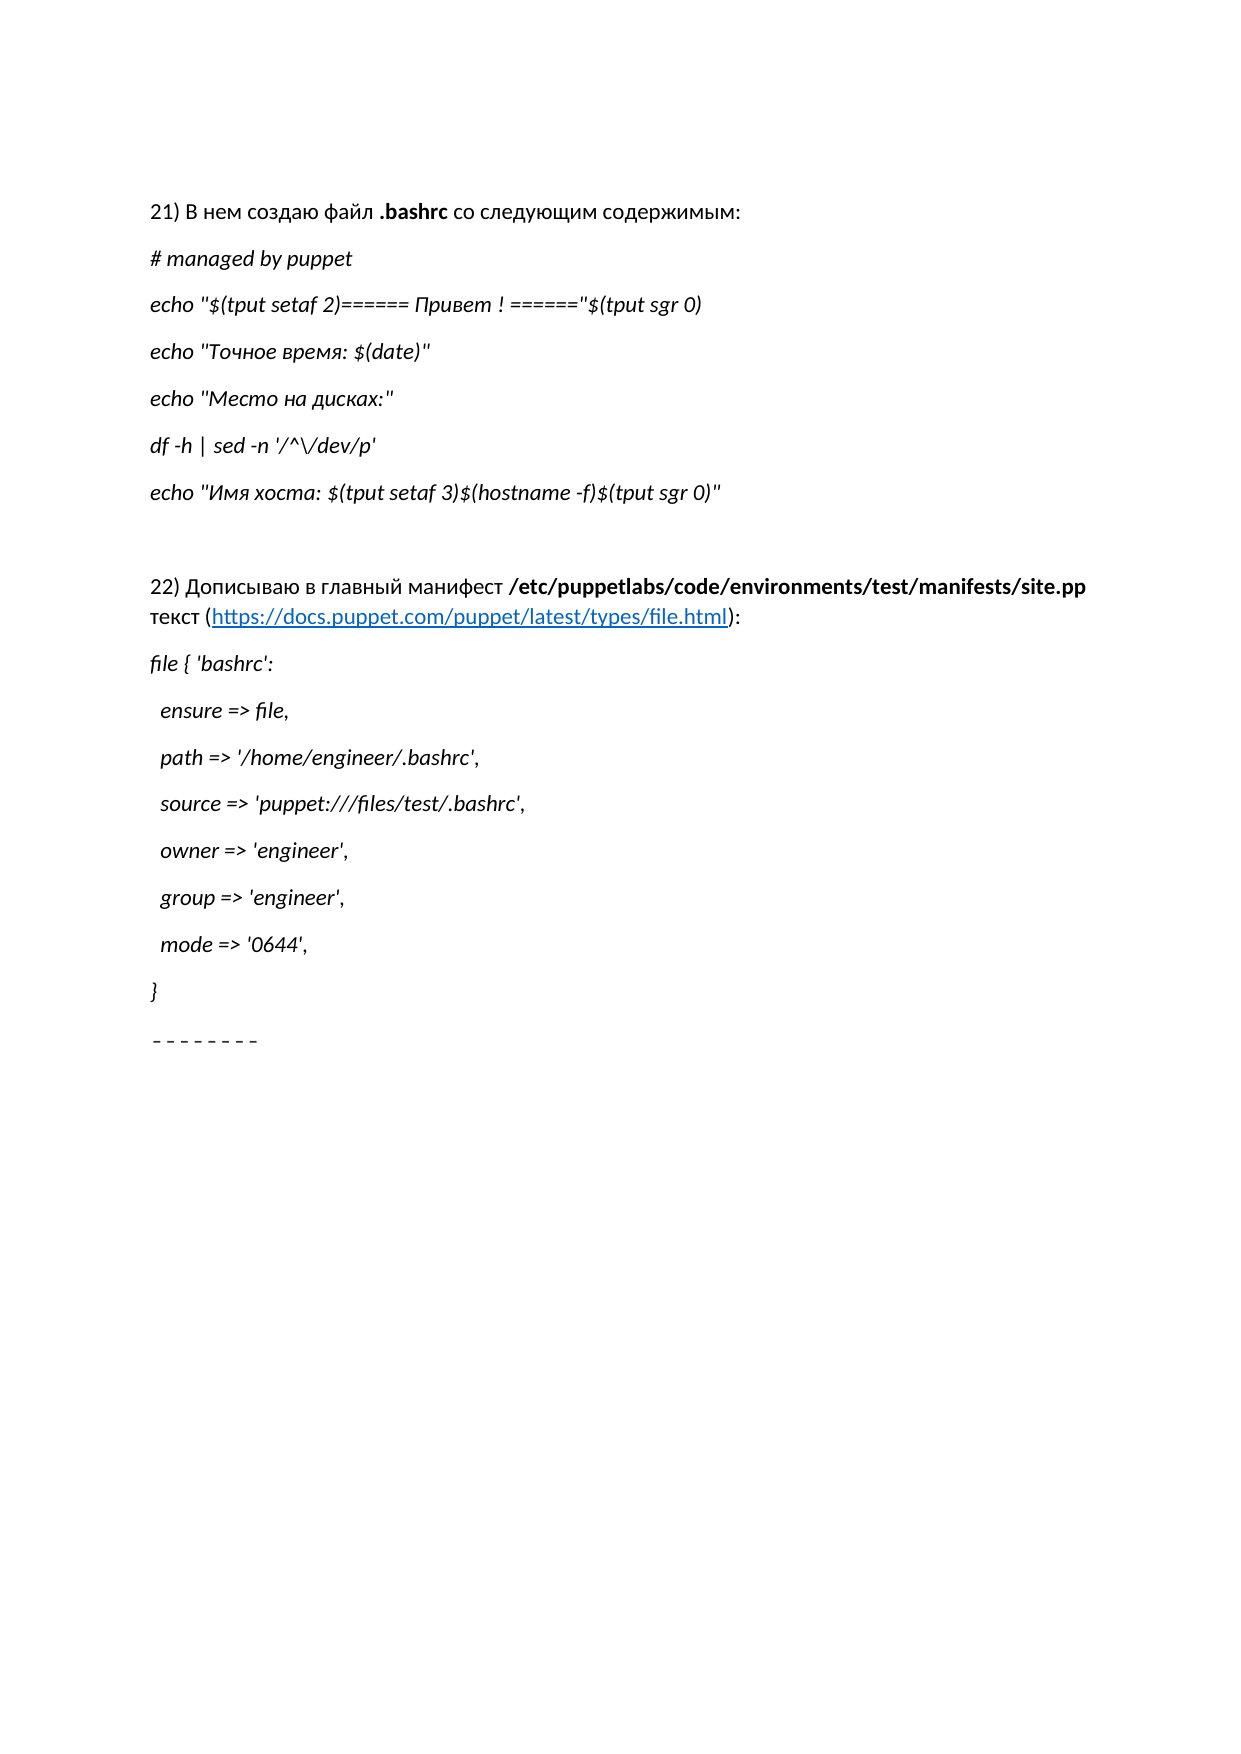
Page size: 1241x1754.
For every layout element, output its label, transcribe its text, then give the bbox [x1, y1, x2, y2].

text echo "Место на дисках:" [150, 384, 1090, 412]
text echo "Точное время: $(date)" [150, 337, 1090, 366]
text 21) В нем создаю файл .bashrc со следующим содержимым: [150, 197, 1090, 225]
text owner => 'engineer', [150, 836, 1090, 864]
text group => 'engineer', [150, 883, 1090, 911]
text ensure => file, [150, 696, 1090, 724]
text echo "Имя хоста: $(tput setaf 3)$(hostname -f)$(tput sgr 0)" [150, 478, 1090, 506]
text # managed by puppet [150, 244, 1090, 272]
text source => 'puppet:///files/test/.bashrc', [150, 789, 1090, 818]
text file { 'bashrc': [150, 649, 1090, 677]
text -------- [150, 1024, 1090, 1055]
text echo "$(tput setaf 2)====== Привет ! ======"$(tput sgr 0) [150, 291, 1090, 319]
text } [150, 977, 1090, 1005]
text 22) Дописываю в главный манифест /etc/puppetlabs/code/environments/test/manifests/site.pp текст (https://docs.puppet.com/puppet/latest/types/file.html): [150, 572, 1090, 630]
text mode => '0644', [150, 930, 1090, 958]
text path => '/home/engineer/.bashrc', [150, 743, 1090, 771]
text df -h | sed -n '/^\/dev/p' [150, 431, 1090, 459]
